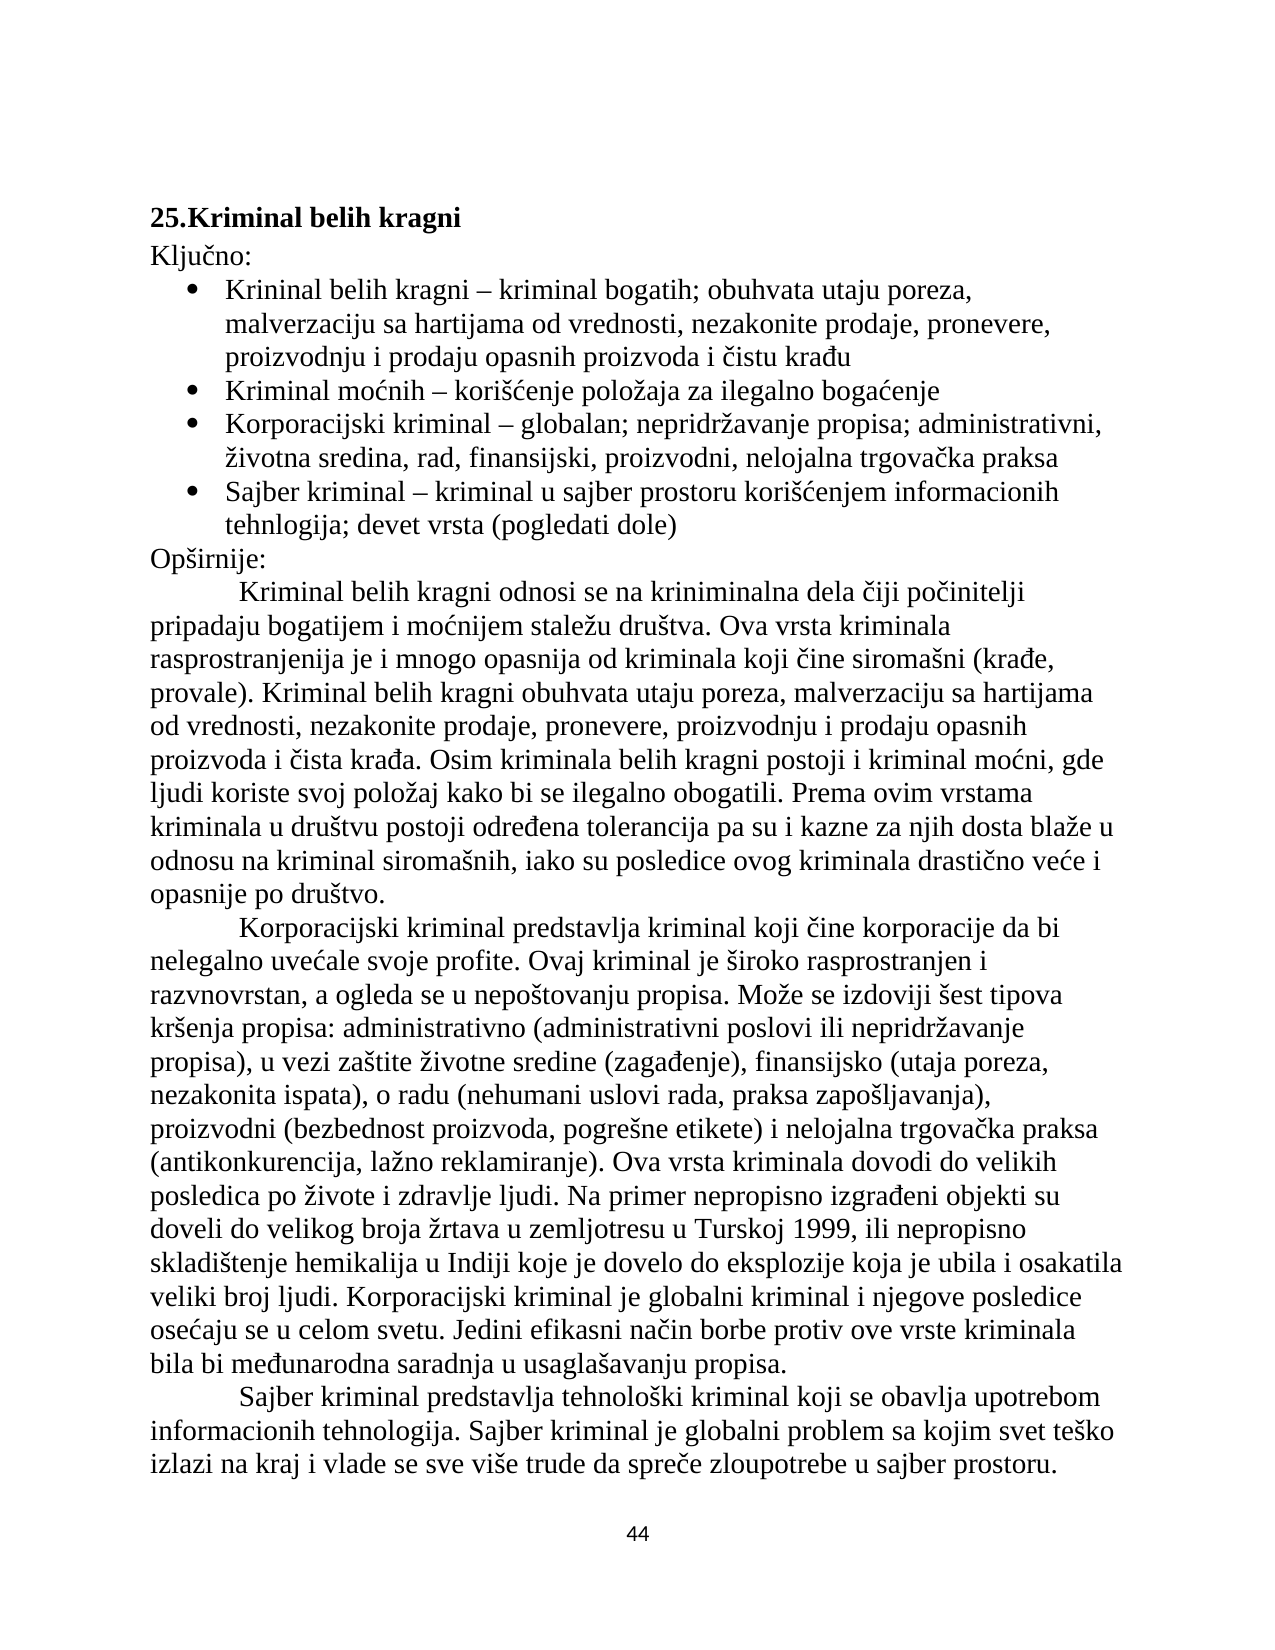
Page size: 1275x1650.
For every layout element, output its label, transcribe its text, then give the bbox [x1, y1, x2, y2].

text Ključno: [150, 238, 1125, 272]
text Korporacijski kriminal predstavlja kriminal koji čine korporacije da bi nelegalno uvećale svoje profite. Ovaj kriminal je široko rasprostranjen i razvnovrstan, a ogleda se u nepoštovanju propisa. Može se izdoviji šest tipova kršenja propisa: administrativno (administrativni poslovi ili nepridržavanje propisa), u vezi zaštite životne sredine (zagađenje), finansijsko (utaja poreza, nezakonita ispata), o radu (nehumani uslovi rada, praksa zapošljavanja), proizvodni (bezbednost proizvoda, pogrešne etikete) i nelojalna trgovačka praksa (antikonkurencija, lažno reklamiranje). Ova vrsta kriminala dovodi do velikih posledica po živote i zdravlje ljudi. Na primer nepropisno izgrađeni objekti su doveli do velikog broja žrtava u zemljotresu u Turskoj 1999, ili nepropisno skladištenje hemikalija u Indiji koje je dovelo do eksplozije koja je ubila i osakatila veliki broj ljudi. Korporacijski kriminal je globalni kriminal i njegove posledice osećaju se u celom svetu. Jedini efikasni način borbe protiv ove vrste kriminala bila bi međunarodna saradnja u usaglašavanju propisa. [150, 910, 1125, 1379]
list Korporacijski kriminal – globalan; nepridržavanje propisa; administrativni, životna sredina, rad, finansijski, proizvodni, nelojalna trgovačka praksa [187, 406, 1125, 474]
list Krininal belih kragni – kriminal bogatih; obuhvata utaju poreza, malverzaciju sa hartijama od vrednosti, nezakonite prodaje, pronevere, proizvodnju i prodaju opasnih proizvoda i čistu krađu [187, 272, 1125, 373]
text Kriminal belih kragni odnosi se na kriniminalna dela čiji počinitelji pripadaju bogatijem i moćnijem staležu društva. Ova vrsta kriminala rasprostranjenija je i mnogo opasnija od kriminala koji čine siromašni (krađe, provale). Kriminal belih kragni obuhvata utaju poreza, malverzaciju sa hartijama od vrednosti, nezakonite prodaje, pronevere, proizvodnju i prodaju opasnih proizvoda i čista krađa. Osim kriminala belih kragni postoji i kriminal moćni, gde ljudi koriste svoj položaj kako bi se ilegalno obogatili. Prema ovim vrstama kriminala u društvu postoji određena tolerancija pa su i kazne za njih dosta blaže u odnosu na kriminal siromašnih, iako su posledice ovog kriminala drastično veće i opasnije po društvo. [150, 574, 1125, 910]
list Kriminal moćnih – korišćenje položaja za ilegalno bogaćenje [187, 373, 1125, 406]
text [150, 1379, 1125, 1480]
text Opširnije: [150, 541, 1125, 574]
subtitle Kriminal belih kragni [150, 200, 1125, 233]
list Sajber kriminal – kriminal u sajber prostoru korišćenjem informacionih tehnlogija; devet vrsta (pogledati dole) [187, 474, 1125, 541]
